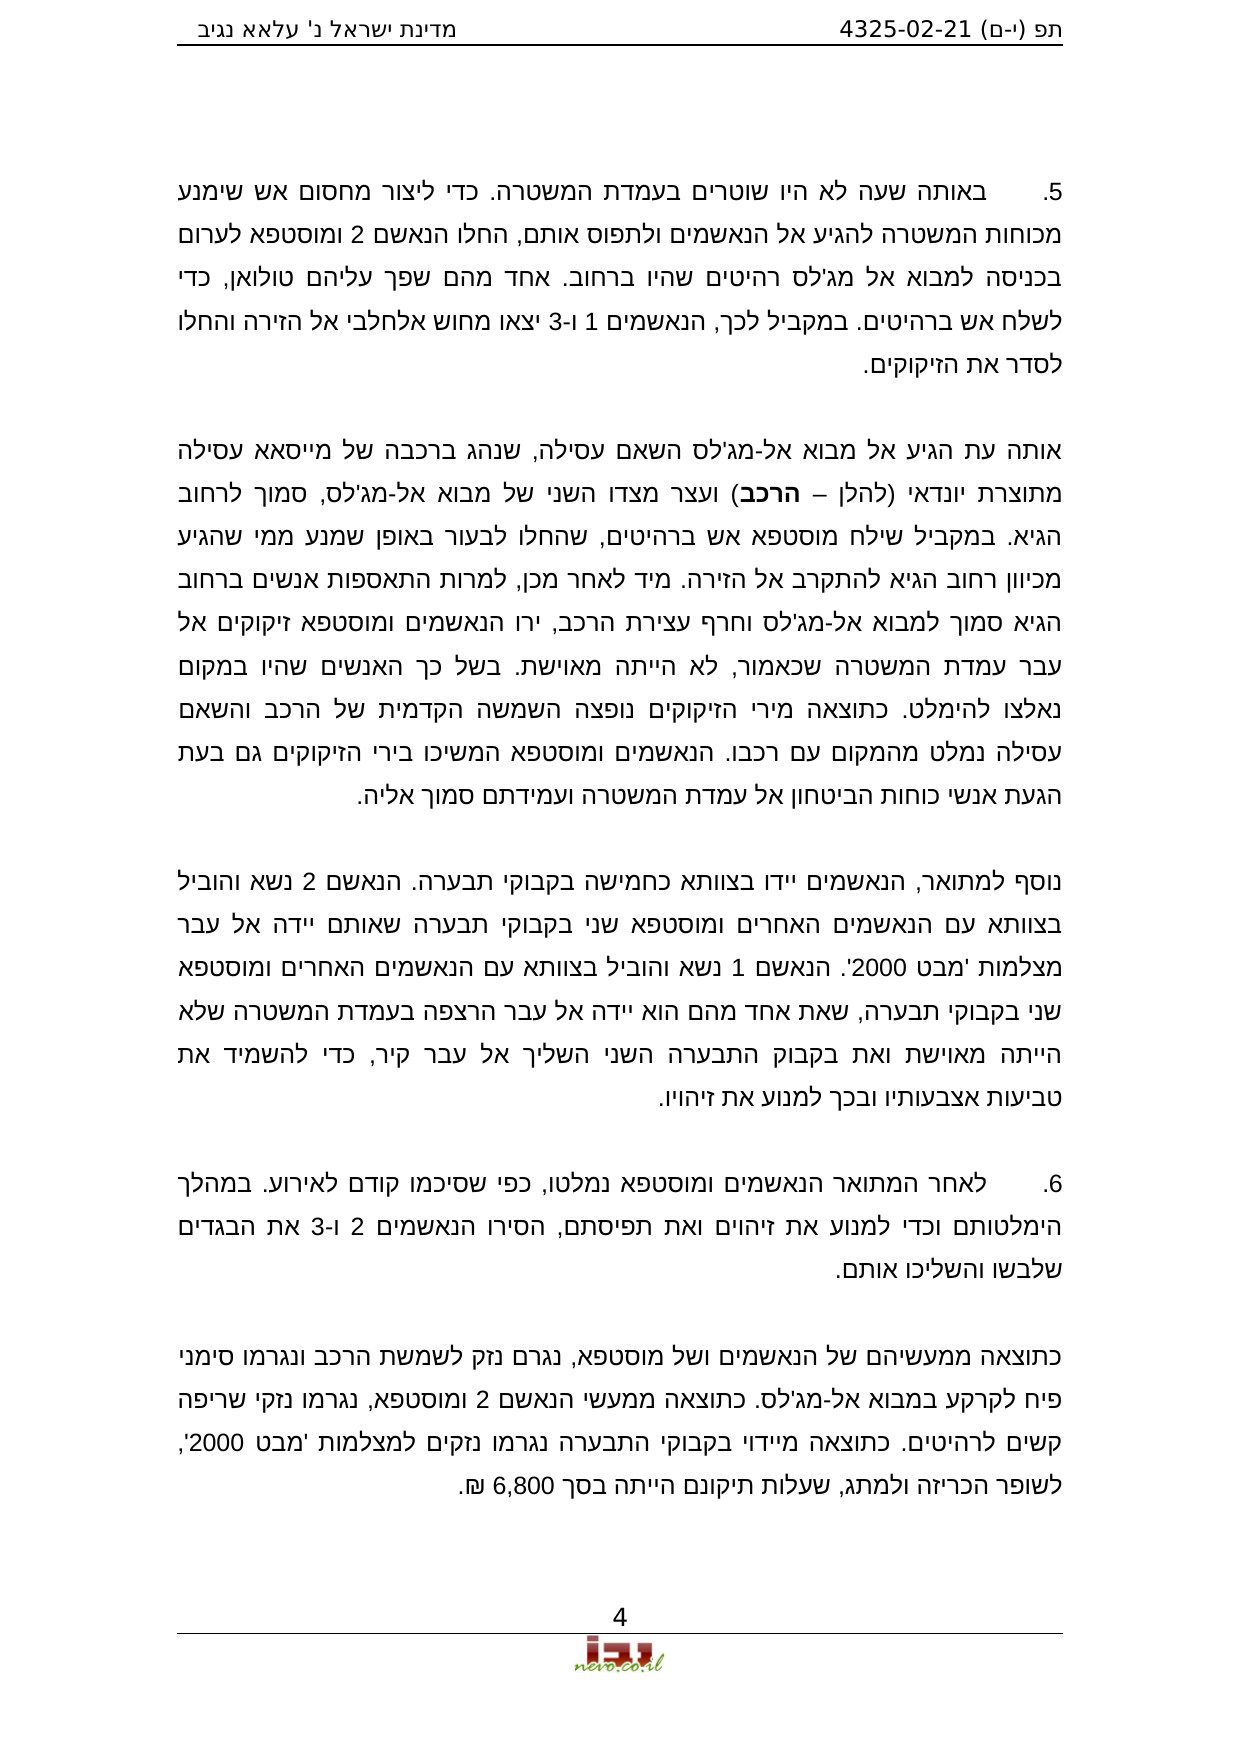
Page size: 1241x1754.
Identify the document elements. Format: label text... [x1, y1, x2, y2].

text אותה עת הגיע אל מבוא אל-מג'לס השאם עסילה, שנהג ברכבה של מייסאא עסילה מתוצרת יונדאי (להלן – הרכב) ועצר מצדו השני של מבוא אל-מג'לס, סמוך לרחוב הגיא. במקביל שילח מוסטפא אש ברהיטים, שהחלו לבעור באופן שמנע ממי שהגיע מכיוון רחוב הגיא להתקרב אל הזירה. מיד לאחר מכן, למרות התאספות אנשים ברחוב הגיא סמוך למבוא אל-מג'לס וחרף עצירת הרכב, ירו הנאשמים ומוסטפא זיקוקים אל עבר עמדת המשטרה שכאמור, לא הייתה מאוישת. בשל כך האנשים שהיו במקום נאלצו להימלט. כתוצאה מירי הזיקוקים נופצה השמשה הקדמית של הרכב והשאם עסילה נמלט מהמקום עם רכבו. הנאשמים ומוסטפא המשיכו בירי הזיקוקים גם בעת הגעת אנשי כוחות הביטחון אל עמדת המשטרה ועמידתם סמוך אליה. [177, 436, 1063, 810]
text 6. לאחר המתואר הנאשמים ומוסטפא נמלטו, כפי שסיכמו קודם לאירוע. במהלך הימלטותם וכדי למנוע את זיהוים ואת תפיסתם, הסירו הנאשמים 2 ו-3 את הבגדים שלבשו והשליכו אותם. [177, 1169, 1063, 1284]
text נוסף למתואר, הנאשמים יידו בצוותא כחמישה בקבוקי תבערה. הנאשם 2 נשא והוביל בצוותא עם הנאשמים האחרים ומוסטפא שני בקבוקי תבערה שאותם יידה אל עבר מצלמות 'מבט 2000'. הנאשם 1 נשא והוביל בצוותא עם הנאשמים האחרים ומוסטפא שני בקבוקי תבערה, שאת אחד מהם הוא יידה אל עבר הרצפה בעמדת המשטרה שלא הייתה מאוישת ואת בקבוק התבערה השני השליך אל עבר קיר, כדי להשמיד את טביעות אצבעותיו ובכך למנוע את זיהויו. [177, 867, 1063, 1112]
text כתוצאה ממעשיהם של הנאשמים ושל מוסטפא, נגרם נזק לשמשת הרכב ונגרמו סימני פיח לקרקע במבוא אל-מג'לס. כתוצאה ממעשי הנאשם 2 ומוסטפא, נגרמו נזקי שריפה קשים לרהיטים. כתוצאה מיידוי בקבוקי התבערה נגרמו נזקים למצלמות 'מבט 2000', לשופר הכריזה ולמתג, שעלות תיקונם הייתה בסך 6,800 ₪. [177, 1342, 1063, 1500]
picture [574, 1635, 666, 1673]
text 5. באותה שעה לא היו שוטרים בעמדת המשטרה. כדי ליצור מחסום אש שימנע מכוחות המשטרה להגיע אל הנאשמים ולתפוס אותם, החלו הנאשם 2 ומוסטפא לערום בכניסה למבוא אל מג'לס רהיטים שהיו ברחוב. אחד מהם שפך עליהם טולואן, כדי לשלח אש ברהיטים. במקביל לכך, הנאשמים 1 ו-3 יצאו מחוש אלחלבי אל הזירה והחלו לסדר את הזיקוקים. [177, 177, 1063, 378]
